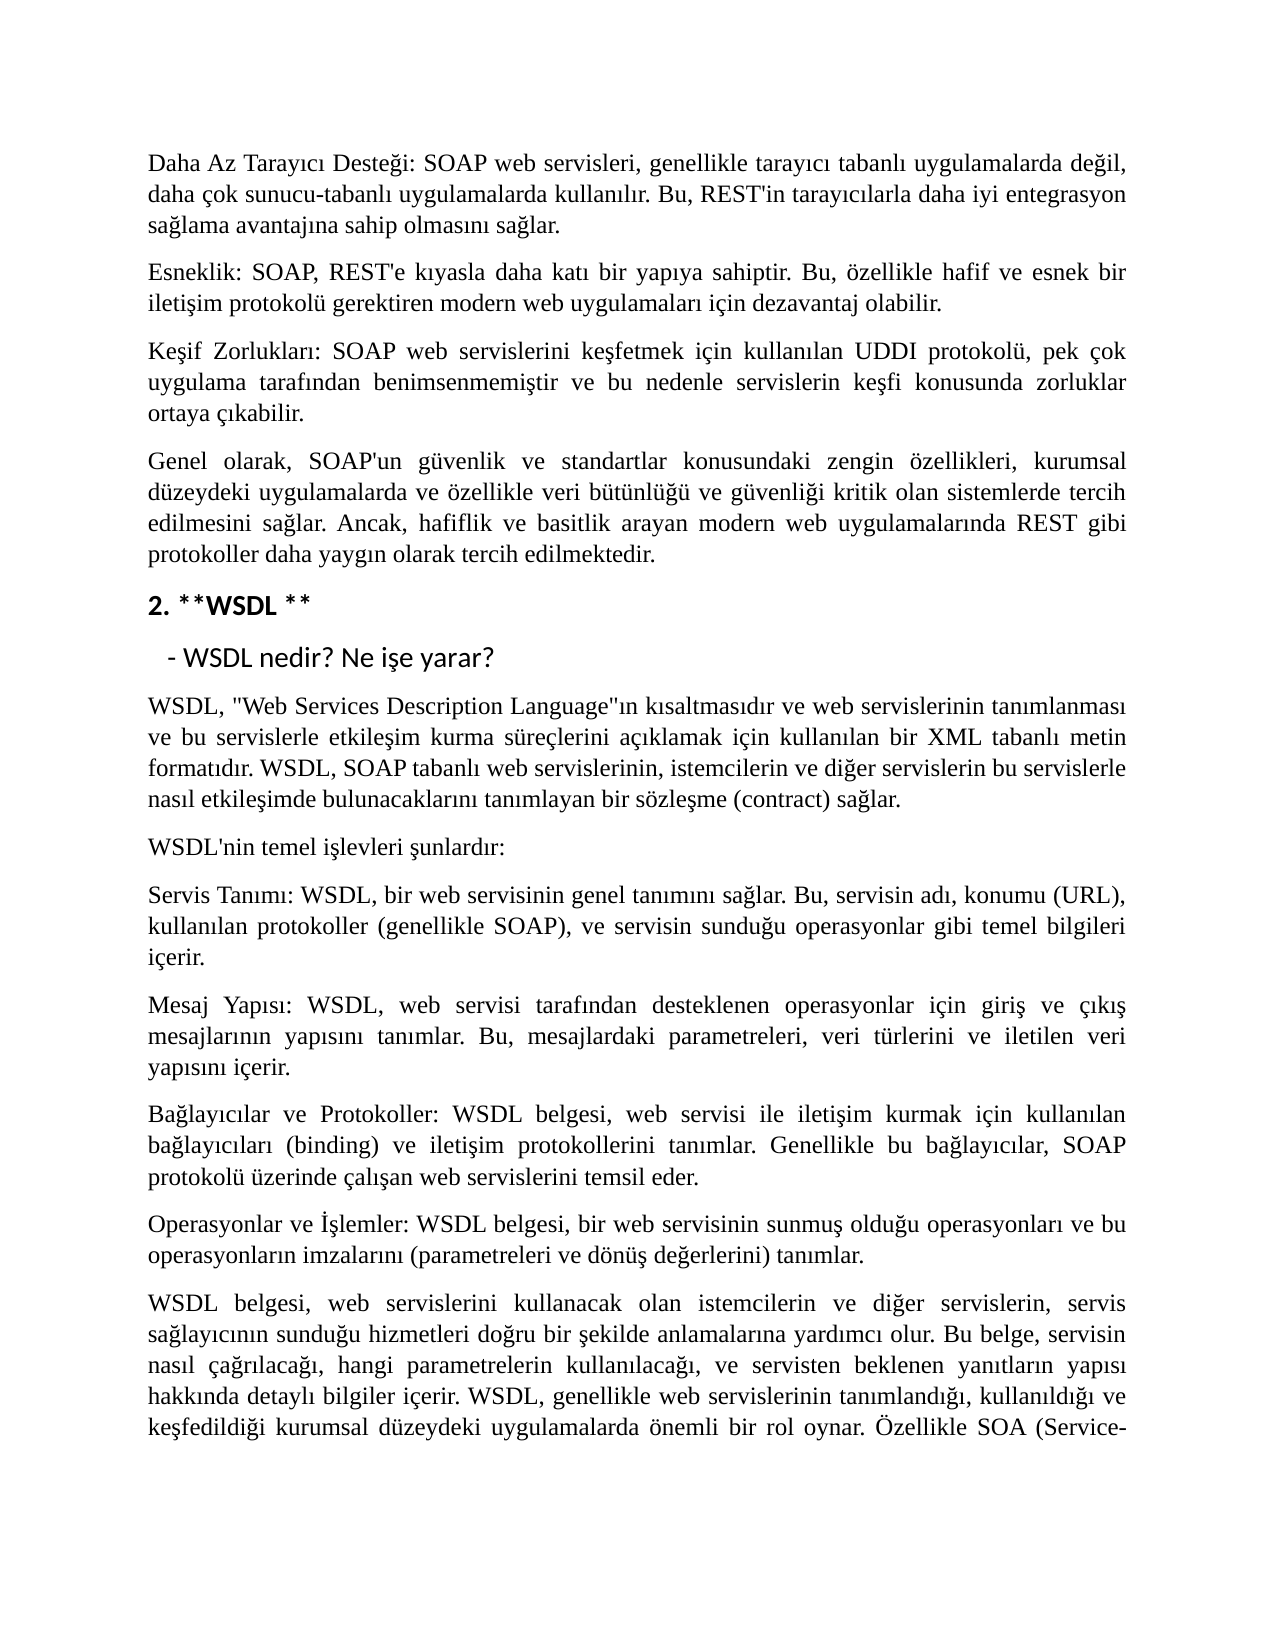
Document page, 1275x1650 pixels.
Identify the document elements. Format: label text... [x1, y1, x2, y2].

text WSDL, "Web Services Description Language"ın kısaltmasıdır ve web servislerinin tanımlanması ve bu servislerle etkileşim kurma süreçlerini açıklamak için kullanılan bir XML tabanlı metin formatıdır. WSDL, SOAP tabanlı web servislerinin, istemcilerin ve diğer servislerin bu servislerle nasıl etkileşimde bulunacaklarını tanımlayan bir sözleşme (contract) sağlar. [148, 691, 1127, 813]
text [148, 1288, 1127, 1441]
text Keşif Zorlukları: SOAP web servislerini keşfetmek için kullanılan UDDI protokolü, pek çok uygulama tarafından benimsenmemiştir ve bu nedenle servislerin keşfi konusunda zorluklar ortaya çıkabilir. [148, 336, 1127, 427]
text Operasyonlar ve İşlemler: WSDL belgesi, bir web servisinin sunmuş olduğu operasyonları ve bu operasyonların imzalarını (parametreleri ve dönüş değerlerini) tanımlar. [148, 1209, 1127, 1269]
text Bağlayıcılar ve Protokoller: WSDL belgesi, web servisi ile iletişim kurmak için kullanılan bağlayıcıları (binding) ve iletişim protokollerini tanımlar. Genellikle bu bağlayıcılar, SOAP protokolü üzerinde çalışan web servislerini temsil eder. [148, 1099, 1127, 1190]
text Esneklik: SOAP, REST'e kıyasla daha katı bir yapıya sahiptir. Bu, özellikle hafif ve esnek bir iletişim protokolü gerektiren modern web uygulamaları için dezavantaj olabilir. [148, 257, 1127, 317]
text Genel olarak, SOAP'un güvenlik ve standartlar konusundaki zengin özellikleri, kurumsal düzeydeki uygulamalarda ve özellikle veri bütünlüğü ve güvenliği kritik olan sistemlerde tercih edilmesini sağlar. Ancak, hafiflik ve basitlik arayan modern web uygulamalarında REST gibi protokoller daha yaygın olarak tercih edilmektedir. [148, 446, 1127, 568]
text 2. **WSDL ** [148, 587, 1127, 622]
text Daha Az Tarayıcı Desteği: SOAP web servisleri, genellikle tarayıcı tabanlı uygulamalarda değil, daha çok sunucu-tabanlı uygulamalarda kullanılır. Bu, REST'in tarayıcılarla daha iyi entegrasyon sağlama avantajına sahip olmasını sağlar. [148, 148, 1127, 238]
text Mesaj Yapısı: WSDL, web servisi tarafından desteklenen operasyonlar için giriş ve çıkış mesajlarının yapısını tanımlar. Bu, mesajlardaki parametreleri, veri türlerini ve iletilen veri yapısını içerir. [148, 990, 1127, 1081]
text - WSDL nedir? Ne işe yarar? [148, 639, 1127, 675]
text WSDL'nin temel işlevleri şunlardır: [148, 832, 1127, 861]
text Servis Tanımı: WSDL, bir web servisinin genel tanımını sağlar. Bu, servisin adı, konumu (URL), kullanılan protokoller (genellikle SOAP), ve servisin sunduğu operasyonlar gibi temel bilgileri içerir. [148, 880, 1127, 971]
